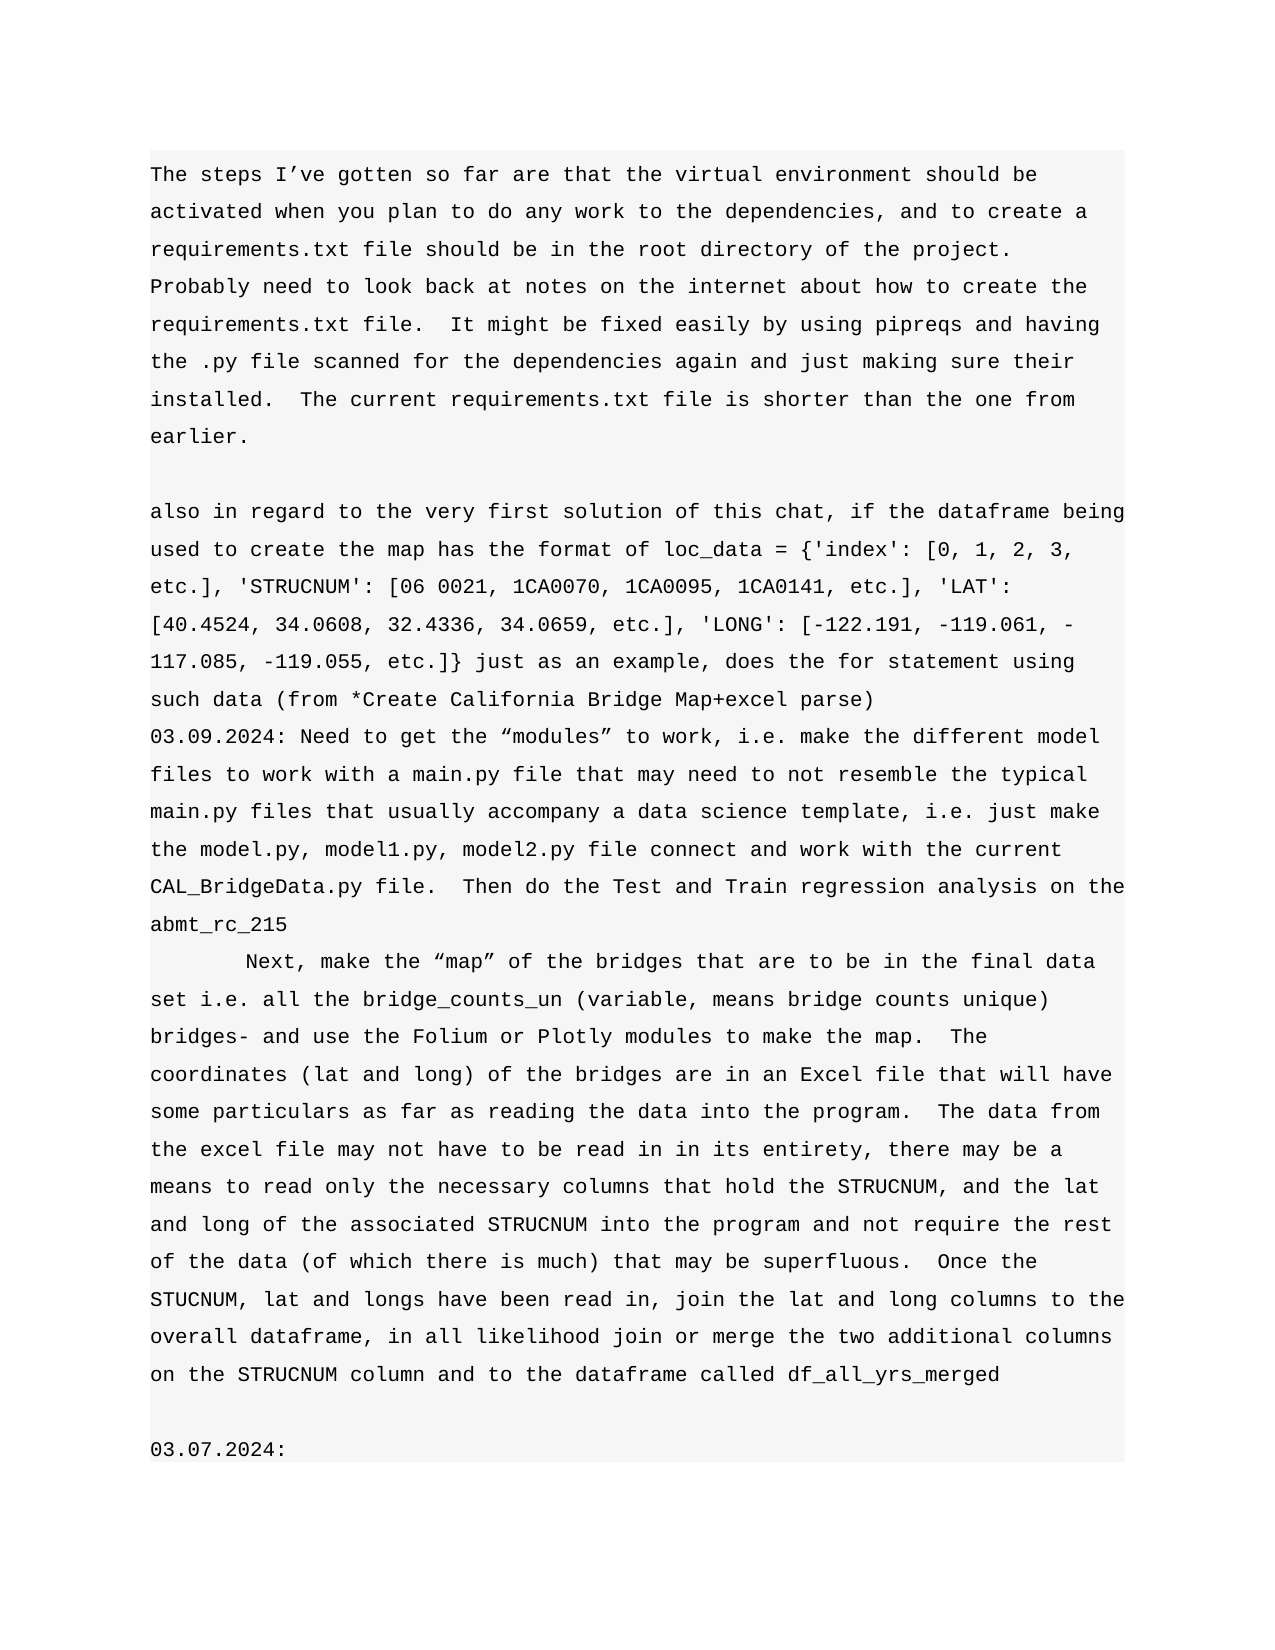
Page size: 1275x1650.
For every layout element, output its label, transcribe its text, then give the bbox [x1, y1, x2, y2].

text Remember, the point of the troubleshooting with the pipreqs and requirements.txt is to get the map plotting function to work. This is the goal, just to plot a map. [150, 150, 1125, 262]
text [150, 1087, 1125, 1462]
text also in regard to the very first solution of this chat, if the dataframe being used to create the map has the format of loc_data = {'index': [0, 1, 2, 3, etc.], 'STRUCNUM': [06 0021, 1CA0070, 1CA0095, 1CA0141, etc.], 'LAT': [40.4524, 34.0608, 32.4336, 34.0659, etc.], 'LONG': [-122.191, -119.061, -117.085, -119.055, etc.]} just as an example, does the for statement using such data (from *Create California Bridge Map+excel parse) [150, 637, 1125, 862]
text 03.09.2024: Need to get the “modules” to work, i.e. make the different model files to work with a main.py file that may need to not resemble the typical main.py files that usually accompany a data science template, i.e. just make the model.py, model1.py, model2.py file connect and work with the current CAL_BridgeData.py file. Then do the Test and Train regression analysis on the abmt_rc_215 [150, 862, 1125, 1087]
text The steps I’ve gotten so far are that the virtual environment should be activated when you plan to do any work to the dependencies, and to create a requirements.txt file should be in the root directory of the project. Probably need to look back at notes on the internet about how to create the requirements.txt file. It might be fixed easily by using pipreqs and having the .py file scanned for the dependencies again and just making sure their installed. The current requirements.txt file is shorter than the one from earlier. [150, 300, 1125, 600]
